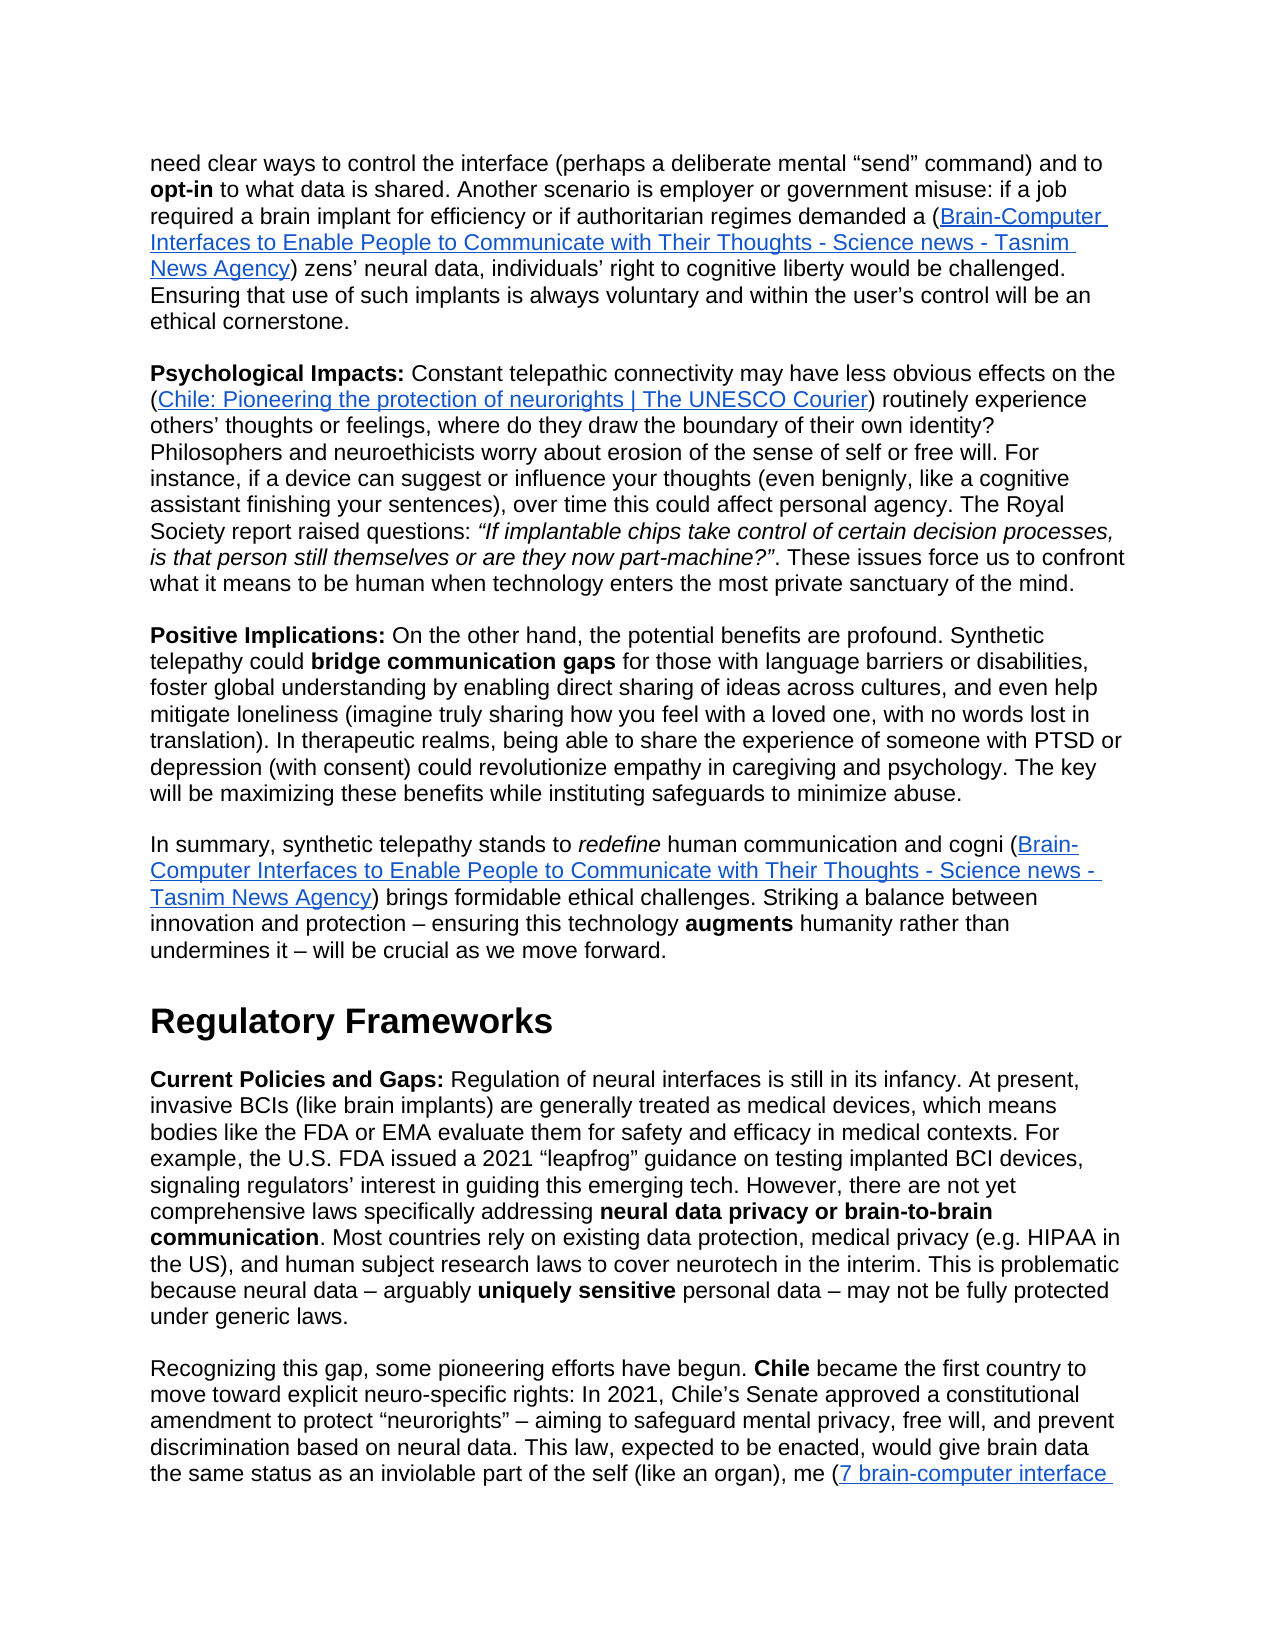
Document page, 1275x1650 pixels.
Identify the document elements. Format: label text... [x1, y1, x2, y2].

text In summary, synthetic telepathy stands to redefine human communication and cogni (Brain-Computer Interfaces to Enable People to Communicate with Their Thoughts - Science news - Tasnim News Agency) brings formidable ethical challenges. Striking a balance between innovation and protection – ensuring this technology augments humanity rather than undermines it – will be crucial as we move forward. [150, 831, 1125, 963]
text Current Policies and Gaps: Regulation of neural interfaces is still in its infancy. At present, invasive BCIs (like brain implants) are generally treated as medical devices, which means bodies like the FDA or EMA evaluate them for safety and efficacy in medical contexts. For example, the U.S. FDA issued a 2021 “leapfrog” guidance on testing implanted BCI devices, signaling regulators’ interest in guiding this emerging tech. However, there are not yet comprehensive laws specifically addressing neural data privacy or brain-to-brain communication. Most countries rely on existing data protection, medical privacy (e.g. HIPAA in the US), and human subject research laws to cover neurotech in the interim. This is problematic because neural data – arguably uniquely sensitive personal data – may not be fully protected under generic laws. [150, 1066, 1125, 1330]
text Positive Implications: On the other hand, the potential benefits are profound. Synthetic telepathy could bridge communication gaps for those with language barriers or disabilities, foster global understanding by enabling direct sharing of ideas across cultures, and even help mitigate loneliness (imagine truly sharing how you feel with a loved one, with no words lost in translation). In therapeutic realms, being able to share the experience of someone with PTSD or depression (with consent) could revolutionize empathy in caregiving and psychology. The key will be maximizing these benefits while instituting safeguards to minimize abuse. [150, 622, 1125, 806]
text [150, 150, 1125, 334]
subtitle Regulatory Frameworks [150, 1000, 1125, 1041]
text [150, 1355, 1125, 1486]
text Psychological Impacts: Constant telepathic connectivity may have less obvious effects on the (Chile: Pioneering the protection of neurorights | The UNESCO Courier) routinely experience others’ thoughts or feelings, where do they draw the boundary of their own identity? Philosophers and neuroethicists worry about erosion of the sense of self or free will. For instance, if a device can suggest or influence your thoughts (even benignly, like a cognitive assistant finishing your sentences), over time this could affect personal agency. The Royal Society report raised questions: “If implantable chips take control of certain decision processes, is that person still themselves or are they now part-machine?”. These issues force us to confront what it means to be human when technology enters the most private sanctuary of the mind. [150, 359, 1125, 597]
